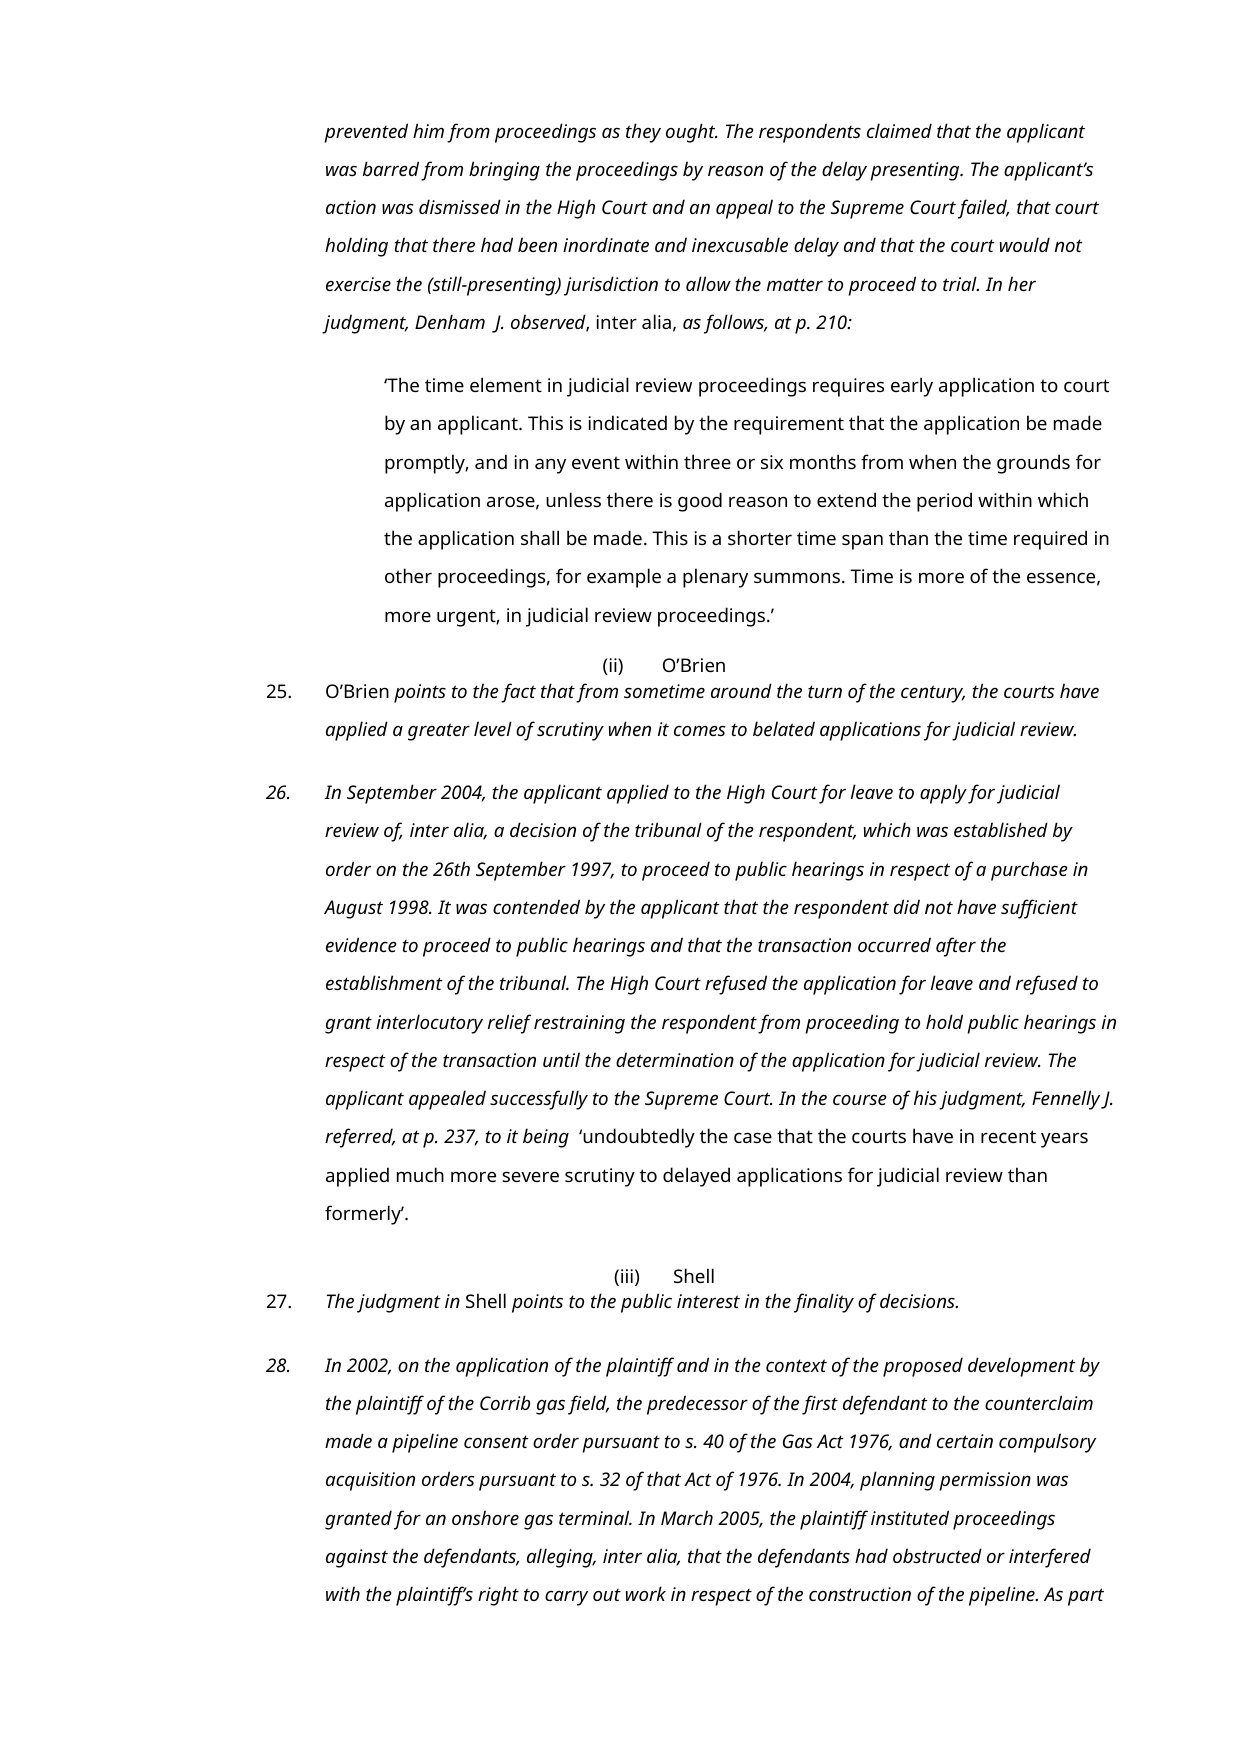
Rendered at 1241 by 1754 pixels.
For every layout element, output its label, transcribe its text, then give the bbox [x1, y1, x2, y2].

subtitle (ii) O’Brien [207, 653, 1122, 678]
text 26. In September 2004, the applicant applied to the High Court for leave to apply for judicial review of, inter alia, a decision of the tribunal of the respondent, which was established by order on the 26th September 1997, to proceed to public hearings in respect of a purchase in August 1998. It was contended by the applicant that the respondent did not have sufficient evidence to proceed to public hearings and that the transaction occurred after the establishment of the tribunal. The High Court refused the application for leave and refused to grant interlocutory relief restraining the respondent from proceeding to hold public hearings in respect of the transaction until the determination of the application for judicial review. The applicant appealed successfully to the Supreme Court. In the course of his judgment, Fennelly J. referred, at p. 237, to it being ‘undoubtedly the case that the courts have in recent years applied much more severe scrutiny to delayed applications for judicial review than formerly’. [266, 779, 1122, 1226]
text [266, 1352, 1122, 1607]
subtitle (iii) Shell [207, 1263, 1122, 1289]
text 27. The judgment in Shell points to the public interest in the finality of decisions. [266, 1289, 1122, 1314]
text ‘The time element in judicial review proceedings requires early application to court by an applicant. This is indicated by the requirement that the application be made promptly, and in any event within three or six months from when the grounds for application arose, unless there is good reason to extend the period within which the application shall be made. This is a shorter time span than the time required in other proceedings, for example a plenary summons. Time is more of the essence, more urgent, in judicial review proceedings.’ [325, 372, 1122, 627]
text 25. O’Brien points to the fact that from sometime around the turn of the century, the courts have applied a greater level of scrutiny when it comes to belated applications for judicial review. [266, 678, 1122, 742]
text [266, 118, 1122, 335]
